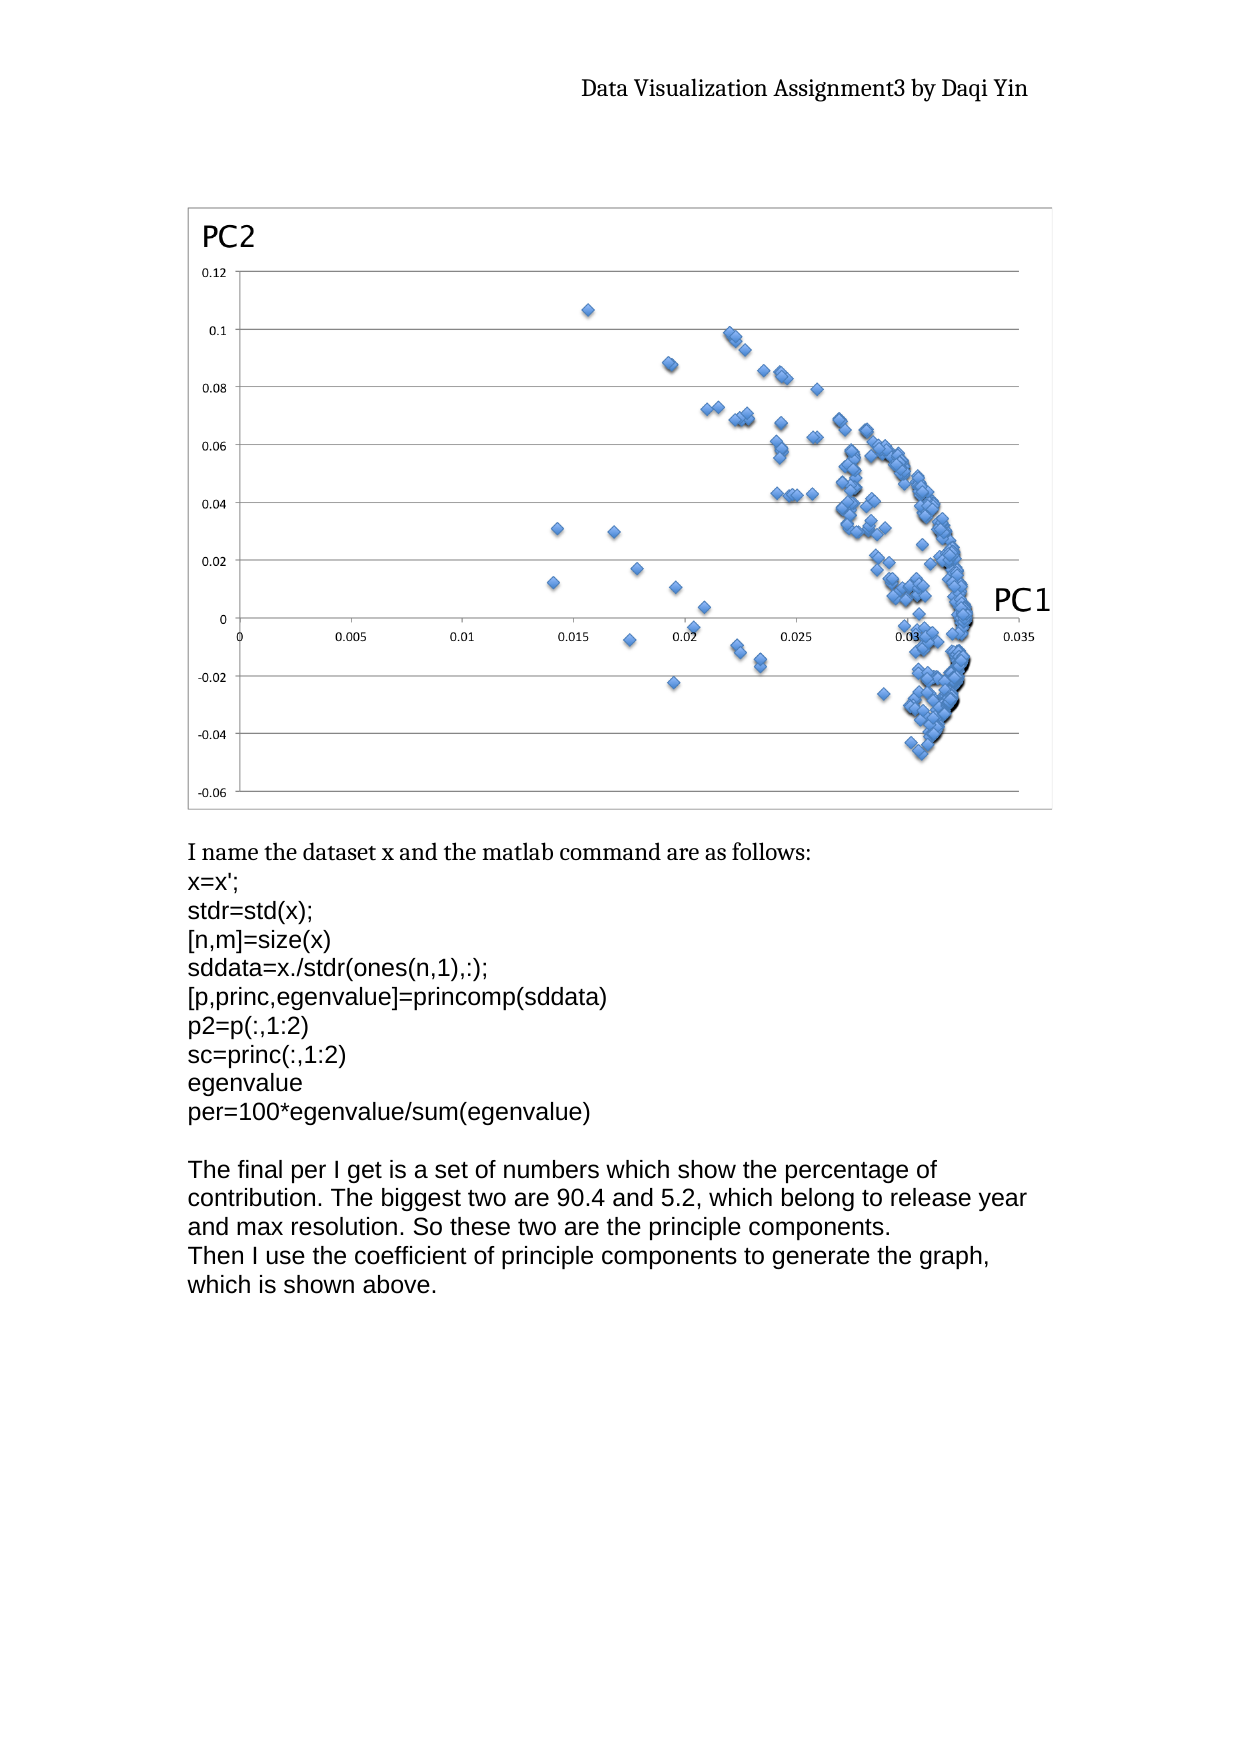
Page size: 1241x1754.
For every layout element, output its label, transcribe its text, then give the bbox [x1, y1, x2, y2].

text [n,m]=size(x) [187, 924, 1053, 953]
text egenvalue [187, 1068, 1053, 1097]
text The final per I get is a set of numbers which show the percentage of contribution. The biggest two are 90.4 and 5.2, which belong to release year and max resolution. So these two are the principle components. [187, 1154, 1053, 1241]
text sc=princ(:,1:2) [187, 1039, 1053, 1068]
text x=x'; [187, 867, 1053, 896]
text p2=p(:,1:2) [187, 1011, 1053, 1039]
text stdr=std(x); [187, 896, 1053, 924]
text I name the dataset x and the matlab command are as follows: [187, 838, 1053, 867]
text sddata=x./stdr(ones(n,1),:); [187, 953, 1053, 982]
text per=100*egenvalue/sum(egenvalue) [187, 1097, 1053, 1126]
picture [187, 207, 1053, 810]
text Then I use the coefficient of principle components to generate the graph, which is shown above. [187, 1241, 1053, 1298]
text [p,princ,egenvalue]=princomp(sddata) [187, 982, 1053, 1011]
